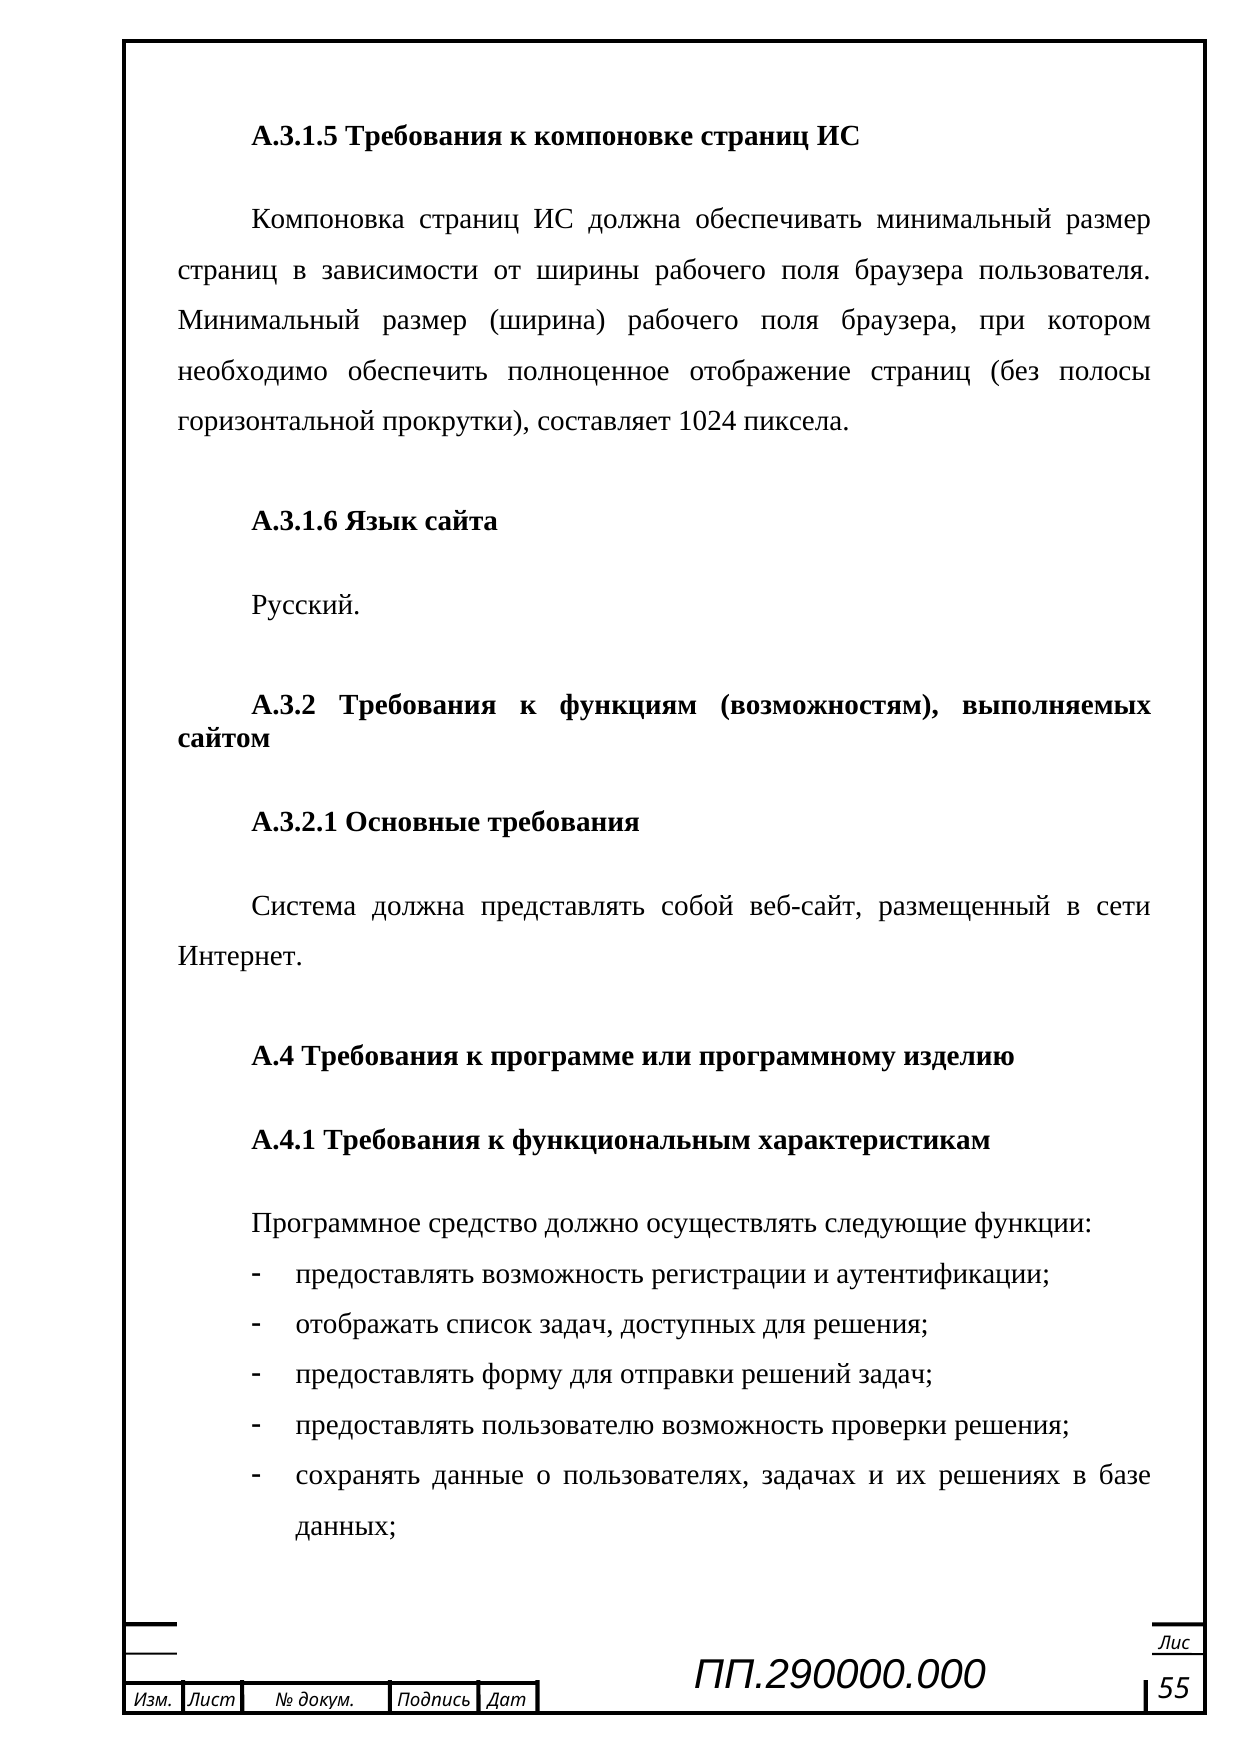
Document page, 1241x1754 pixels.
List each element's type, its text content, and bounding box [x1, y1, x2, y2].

list предоставлять пользователю возможность проверки решения; [251, 1407, 1152, 1441]
text Программное средство должно осуществлять следующие функции: [177, 1205, 1152, 1239]
subtitle A.4 Требования к программе или программному изделию [177, 1038, 1152, 1072]
text Система должна представлять собой веб-сайт, размещенный в сети Интернет. [177, 888, 1152, 972]
list предоставлять форму для отправки решений задач; [251, 1357, 1152, 1390]
subtitle А.3.2 Требования к функциям (возможностям), выполняемых сайтом [177, 687, 1152, 754]
subtitle А.3.2.1 Основные требования [177, 804, 1152, 838]
list предоставлять возможность регистрации и аутентификации; [251, 1256, 1152, 1289]
list отображать список задач, доступных для решения; [251, 1306, 1152, 1340]
text Русский. [177, 587, 1152, 620]
subtitle А.3.1.6 Язык сайта [177, 503, 1152, 537]
subtitle А.4.1 Требования к функциональным характеристикам [177, 1122, 1152, 1155]
subtitle А.3.1.5 Требования к компоновке страниц ИС [177, 118, 1152, 152]
list сохранять данные о пользователях, задачах и их решениях в базе данных; [251, 1457, 1152, 1541]
text Компоновка страниц ИС должна обеспечивать минимальный размер страниц в зависимости от ширины рабочего поля браузера пользователя. Минимальный размер (ширина) рабочего поля браузера, при котором необходимо обеспечить полноценное отображение страниц (без полосы горизонтальной прокрутки), составляет 1024 пиксела. [177, 202, 1152, 436]
